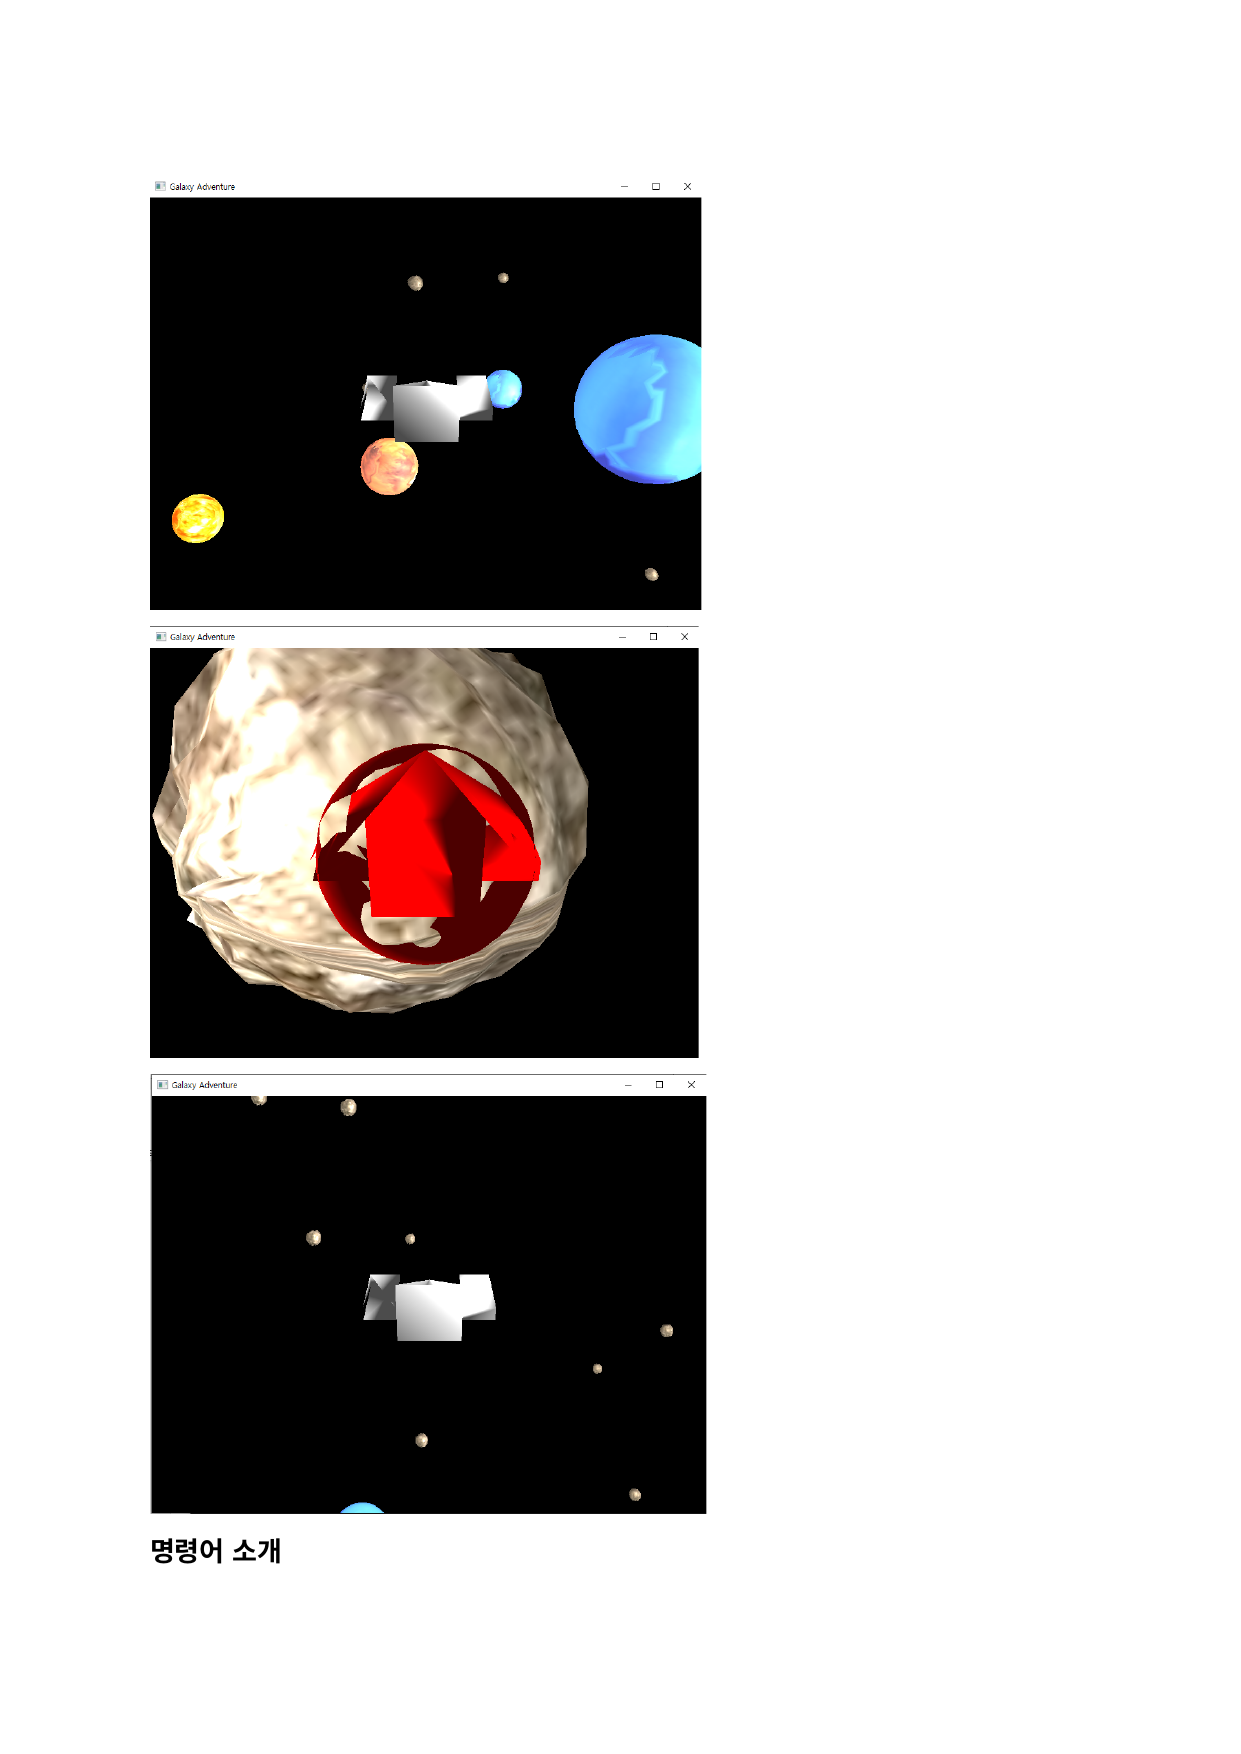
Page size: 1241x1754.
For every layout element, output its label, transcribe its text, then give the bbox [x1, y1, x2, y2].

picture [150, 177, 702, 610]
picture [150, 626, 699, 1058]
text 명령어 소개 [150, 1530, 1090, 1569]
picture [150, 1074, 707, 1514]
